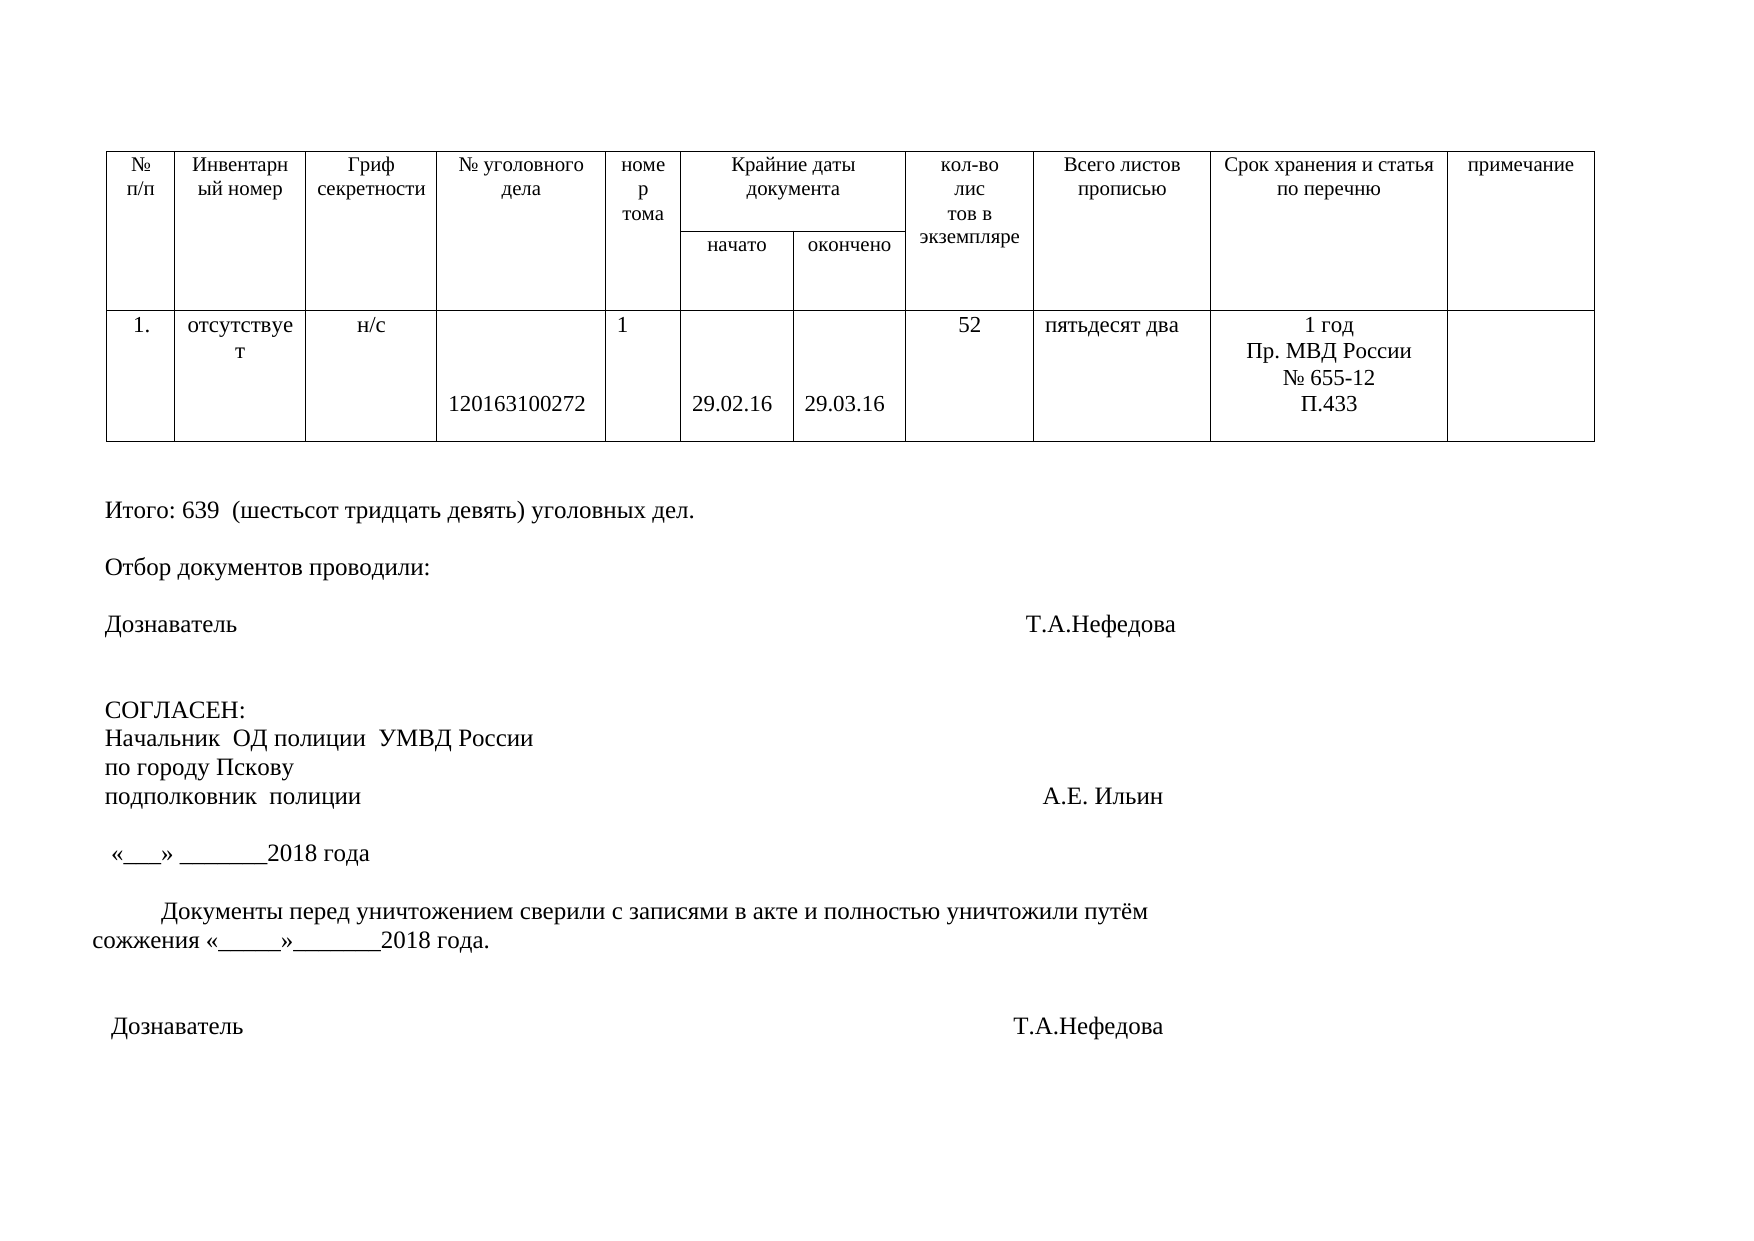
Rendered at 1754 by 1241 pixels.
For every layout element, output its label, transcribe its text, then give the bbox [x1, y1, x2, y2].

table_cell начато [681, 232, 793, 310]
table_header Гриф секретности [306, 152, 436, 310]
table_header № п/п [107, 152, 174, 310]
table_cell [107, 311, 174, 441]
table_cell пятьдесят два [1034, 311, 1210, 441]
table_header Крайние даты документа [681, 152, 905, 231]
table_cell 52 [906, 311, 1033, 441]
table_cell отсутствует [175, 311, 305, 441]
table_header Всего листов прописью [1034, 152, 1210, 310]
text «___» _______2018 года [29, 838, 1636, 867]
table_cell н/с [306, 311, 436, 441]
table_header примечание [1448, 152, 1594, 310]
table_header Срок хранения и статья по перечню [1211, 152, 1447, 310]
text по городу Пскову [29, 752, 1636, 781]
text СОГЛАСЕН: [29, 695, 1636, 723]
table_cell 120163100272 [437, 311, 605, 441]
text Отбор документов проводили: [29, 552, 1636, 581]
table_cell окончено [794, 232, 905, 310]
text Начальник ОД полиции УМВД России [29, 723, 1636, 752]
table_cell 29.03.16 [794, 311, 905, 441]
table_header кол-во лис тов в экземпляре [906, 152, 1033, 310]
table_cell [1448, 311, 1594, 441]
text подполковник полиции А.Е. Ильин [29, 781, 1636, 810]
text Дознаватель Т.А.Нефедова [29, 1011, 1636, 1040]
text Документы перед уничтожением сверили с записями в акте и полностью уничтожили путём [29, 896, 1636, 925]
text Дознаватель Т.А.Нефедова [29, 609, 1636, 638]
text Итого: 639 (шестьсот тридцать девять) уголовных дел. [29, 495, 1636, 524]
table_cell 29.02.16 [681, 311, 793, 441]
table_cell 1 [606, 311, 680, 441]
table_cell 1 год Пр. МВД России № 655-12 П.433 [1211, 311, 1447, 441]
table_header номер тома [606, 152, 680, 310]
table_header Инвентарный номер [175, 152, 305, 310]
text сожжения «_____»_______2018 года. [29, 925, 1636, 953]
table_header № уголовного дела [437, 152, 605, 310]
